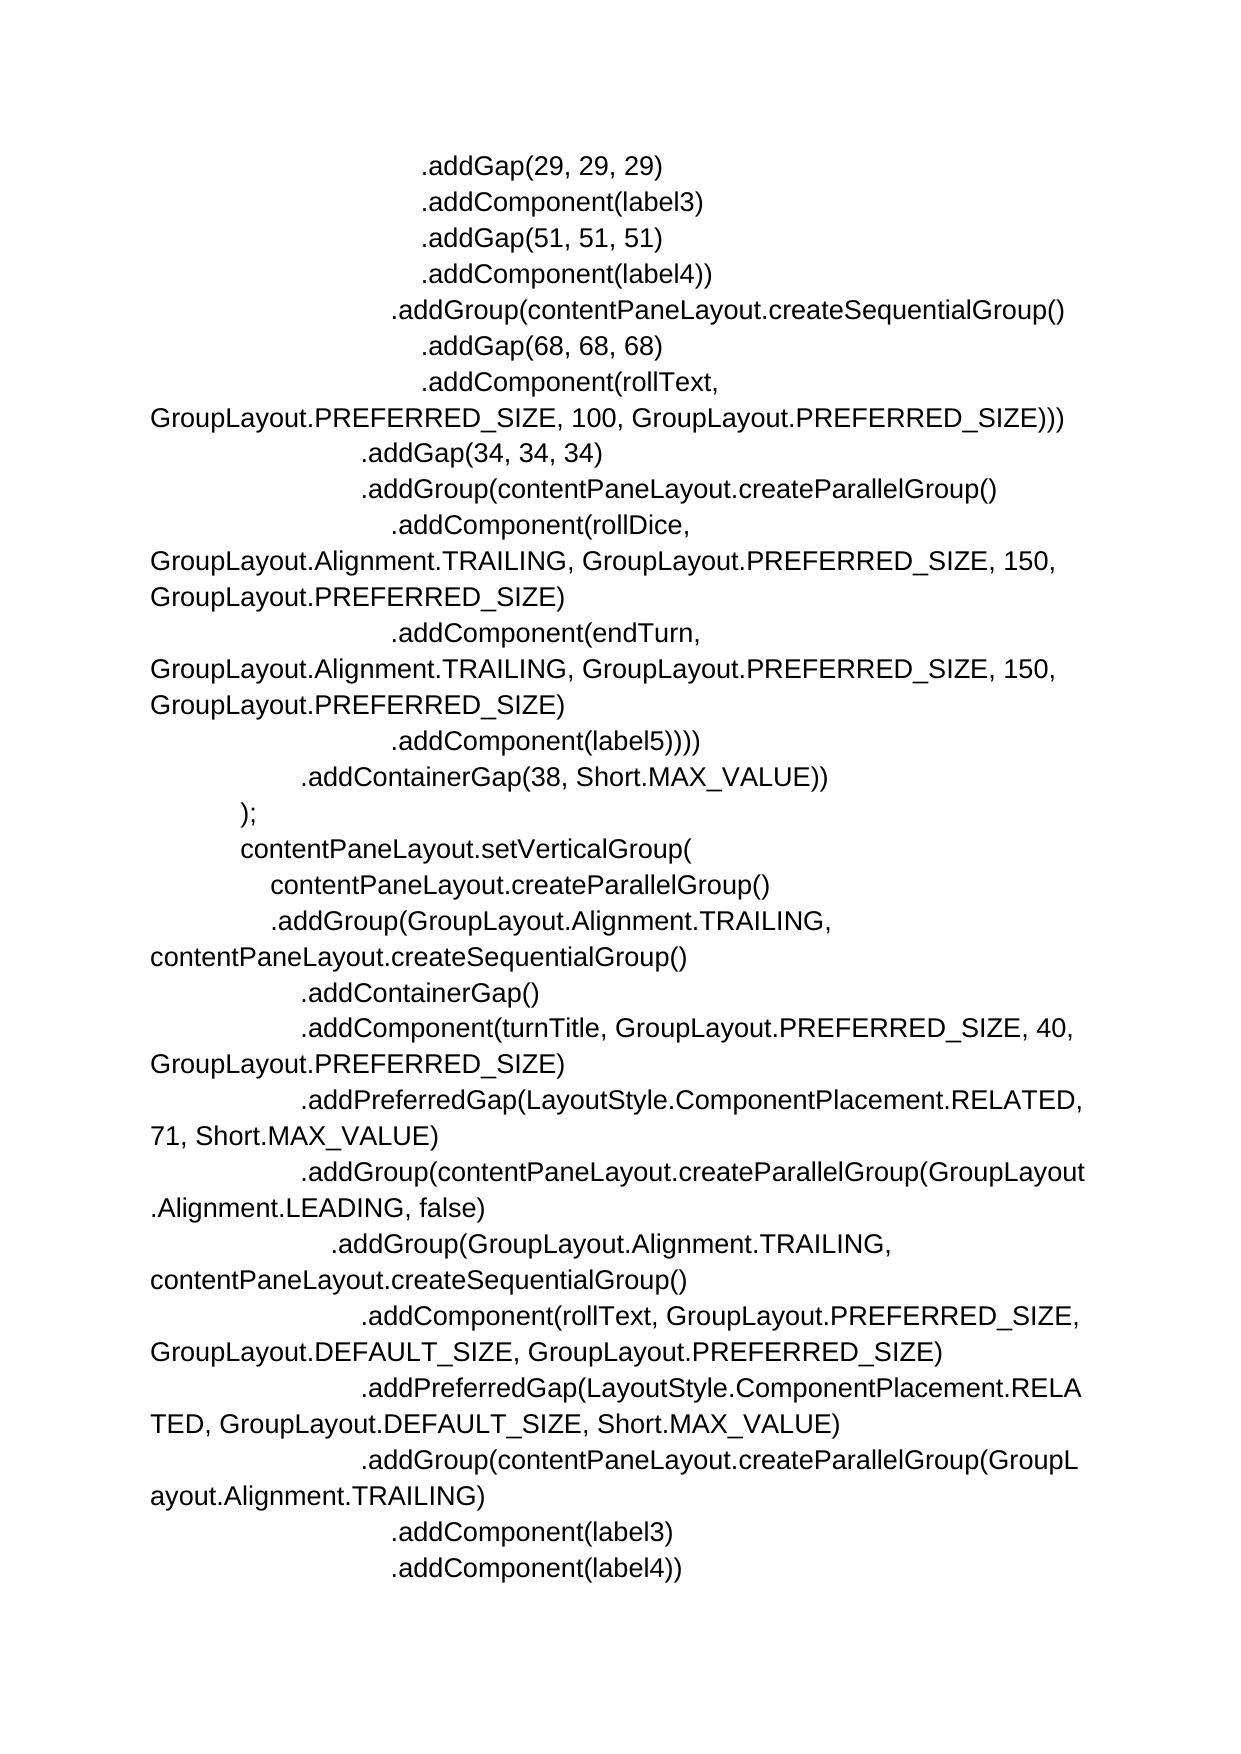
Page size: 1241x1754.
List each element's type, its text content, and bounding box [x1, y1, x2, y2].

text .addPreferredGap(LayoutStyle.ComponentPlacement.RELATED, 71, Short.MAX_VALUE) [150, 1084, 1090, 1152]
text .addComponent(turnTitle, GroupLayout.PREFERRED_SIZE, 40, GroupLayout.PREFERRED_SIZE) [150, 1012, 1090, 1080]
text .addComponent(label4)) [150, 258, 1090, 289]
text .addComponent(rollText, GroupLayout.PREFERRED_SIZE, GroupLayout.DEFAULT_SIZE, GroupLayout.PREFERRED_SIZE) [150, 1300, 1090, 1367]
text .addContainerGap(38, Short.MAX_VALUE)) [150, 761, 1090, 792]
text .addGap(34, 34, 34) [150, 437, 1090, 469]
text ); [150, 797, 1090, 828]
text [150, 294, 1090, 325]
text contentPaneLayout.createParallelGroup() [150, 869, 1090, 900]
text .addPreferredGap(LayoutStyle.ComponentPlacement.RELATED, GroupLayout.DEFAULT_SIZE, Short.MAX_VALUE) [150, 1372, 1090, 1439]
text .addGap(51, 51, 51) [150, 222, 1090, 253]
text .addComponent(endTurn, GroupLayout.Alignment.TRAILING, GroupLayout.PREFERRED_SIZE, 150, GroupLayout.PREFERRED_SIZE) [150, 617, 1090, 720]
text .addComponent(label5)))) [150, 725, 1090, 756]
text .addComponent(label4)) [150, 1552, 1090, 1583]
text .addComponent(label3) [150, 186, 1090, 217]
text .addComponent(label3) [150, 1516, 1090, 1547]
text .addGap(68, 68, 68) [150, 330, 1090, 361]
text .addGroup(GroupLayout.Alignment.TRAILING, contentPaneLayout.createSequentialGroup() [150, 1228, 1090, 1295]
text .addComponent(rollDice, GroupLayout.Alignment.TRAILING, GroupLayout.PREFERRED_SIZE, 150, GroupLayout.PREFERRED_SIZE) [150, 509, 1090, 612]
text .addGap(29, 29, 29) [150, 150, 1090, 181]
text .addGroup(contentPaneLayout.createParallelGroup(GroupLayout.Alignment.LEADING, false) [150, 1156, 1090, 1223]
text contentPaneLayout.setVerticalGroup( [150, 833, 1090, 864]
text .addContainerGap() [150, 977, 1090, 1008]
text .addGroup(GroupLayout.Alignment.TRAILING, contentPaneLayout.createSequentialGroup() [150, 905, 1090, 972]
text .addGroup(contentPaneLayout.createParallelGroup() [150, 473, 1090, 505]
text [150, 1444, 1090, 1511]
text .addComponent(rollText, GroupLayout.PREFERRED_SIZE, 100, GroupLayout.PREFERRED_SIZE))) [150, 366, 1090, 433]
